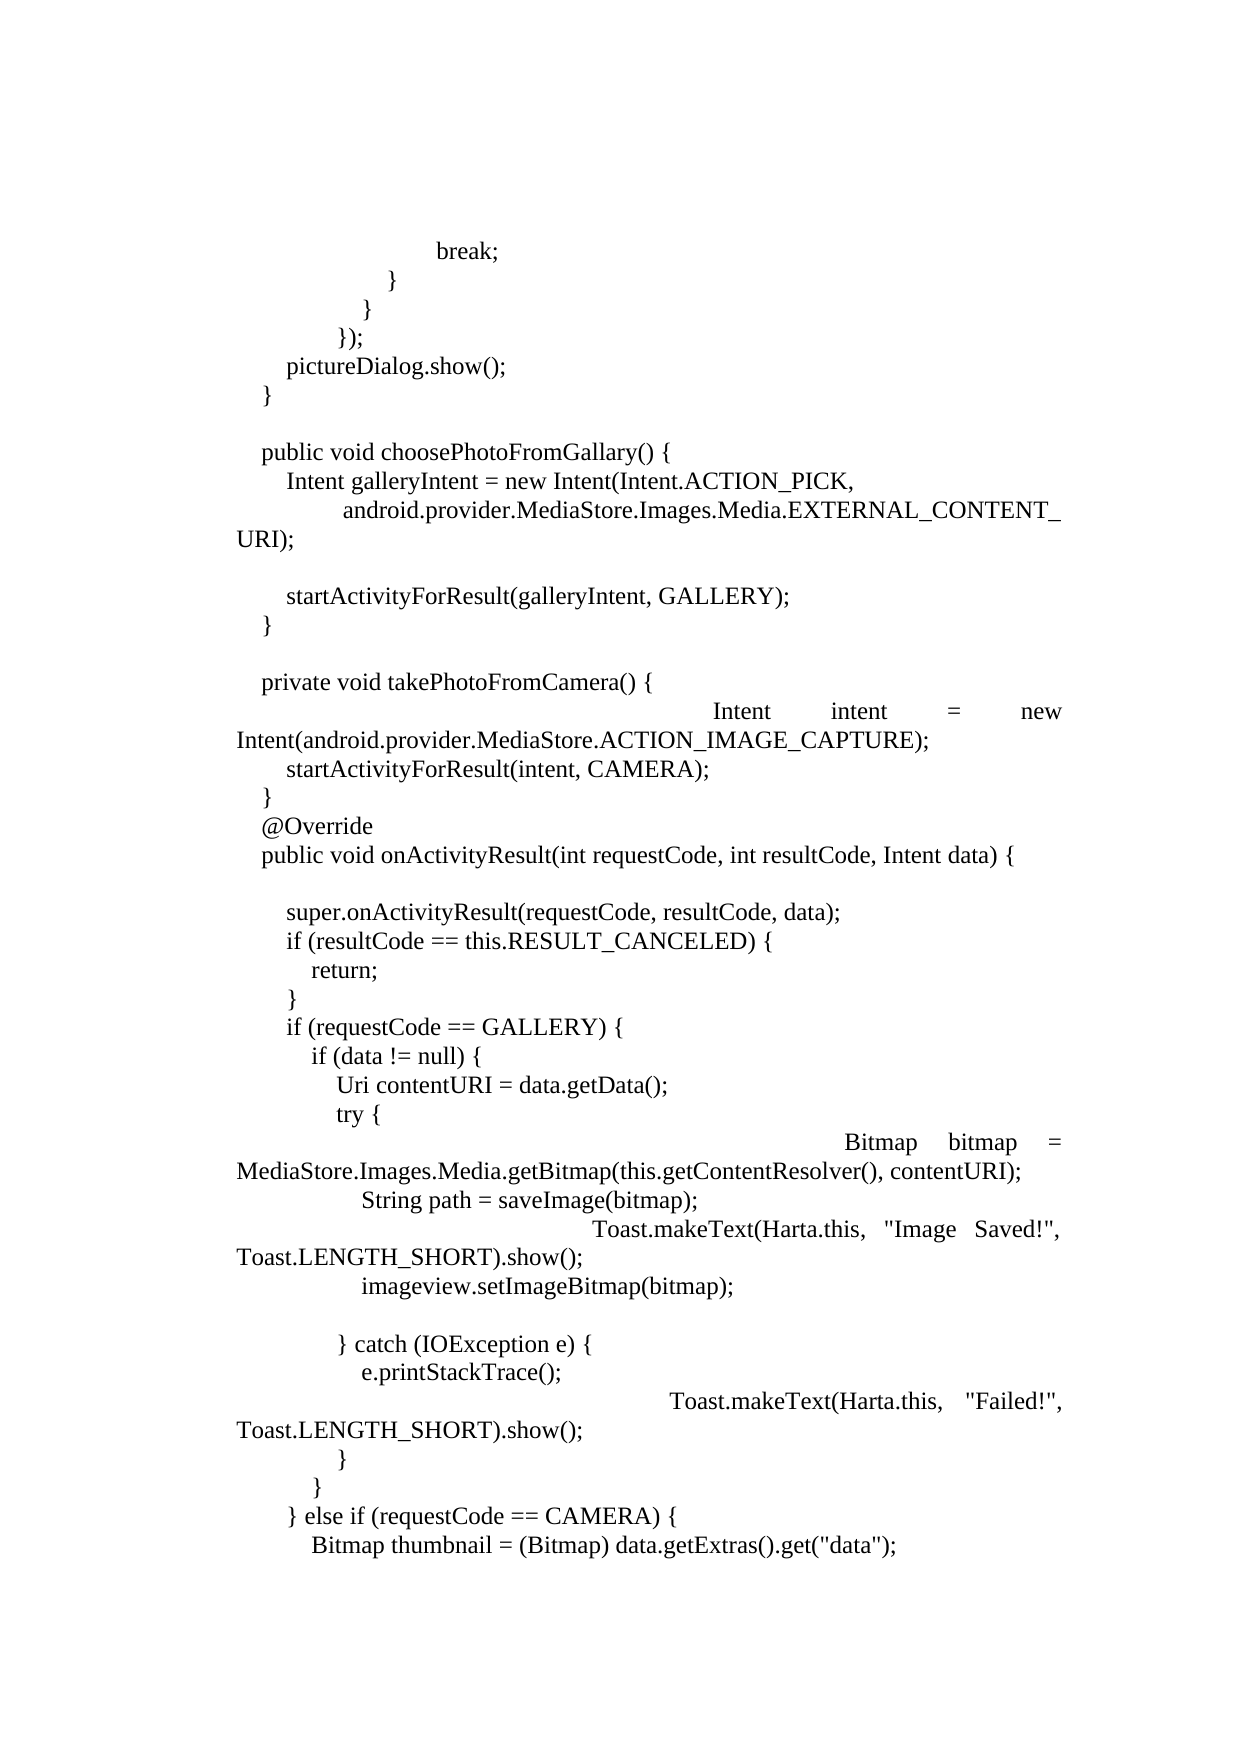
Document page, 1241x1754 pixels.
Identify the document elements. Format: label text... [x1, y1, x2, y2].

text imageview.setImageBitmap(bitmap); [236, 1271, 1063, 1300]
text } [236, 294, 1063, 322]
text break; [236, 236, 1063, 265]
text Bitmap thumbnail = (Bitmap) data.getExtras().get("data"); [236, 1530, 1063, 1559]
text Intent galleryIntent = new Intent(Intent.ACTION_PICK, [236, 466, 1063, 495]
text if (data != null) { [236, 1041, 1063, 1070]
text try { [236, 1099, 1063, 1127]
text super.onActivityResult(requestCode, resultCode, data); [236, 897, 1063, 926]
text } catch (IOException e) { [236, 1329, 1063, 1357]
text } [236, 782, 1063, 811]
text startActivityForResult(intent, CAMERA); [236, 754, 1063, 782]
text Toast.makeText(Harta.this, "Image Saved!", Toast.LENGTH_SHORT).show(); [236, 1214, 1063, 1271]
text if (resultCode == this.RESULT_CANCELED) { [236, 926, 1063, 955]
text Uri contentURI = data.getData(); [236, 1070, 1063, 1099]
text public void choosePhotoFromGallary() { [236, 437, 1063, 466]
text } [236, 984, 1063, 1012]
text } [236, 1444, 1063, 1472]
text android.provider.MediaStore.Images.Media.EXTERNAL_CONTENT_URI); [236, 495, 1063, 552]
text public void onActivityResult(int requestCode, int resultCode, Intent data) { [236, 840, 1063, 869]
text }); [236, 322, 1063, 351]
text } [236, 1472, 1063, 1501]
text } else if (requestCode == CAMERA) { [236, 1501, 1063, 1530]
text if (requestCode == GALLERY) { [236, 1012, 1063, 1041]
text return; [236, 955, 1063, 984]
text startActivityForResult(galleryIntent, GALLERY); [236, 581, 1063, 610]
text e.printStackTrace(); [236, 1357, 1063, 1386]
text Bitmap bitmap = MediaStore.Images.Media.getBitmap(this.getContentResolver(), contentURI); [236, 1127, 1063, 1185]
text private void takePhotoFromCamera() { [236, 667, 1063, 696]
text } [236, 380, 1063, 409]
text String path = saveImage(bitmap); [236, 1185, 1063, 1214]
text @Override [236, 811, 1063, 840]
text } [236, 265, 1063, 294]
text } [236, 610, 1063, 639]
text Toast.makeText(Harta.this, "Failed!", Toast.LENGTH_SHORT).show(); [236, 1386, 1063, 1444]
text Intent intent = new Intent(android.provider.MediaStore.ACTION_IMAGE_CAPTURE); [236, 696, 1063, 754]
text pictureDialog.show(); [236, 351, 1063, 380]
